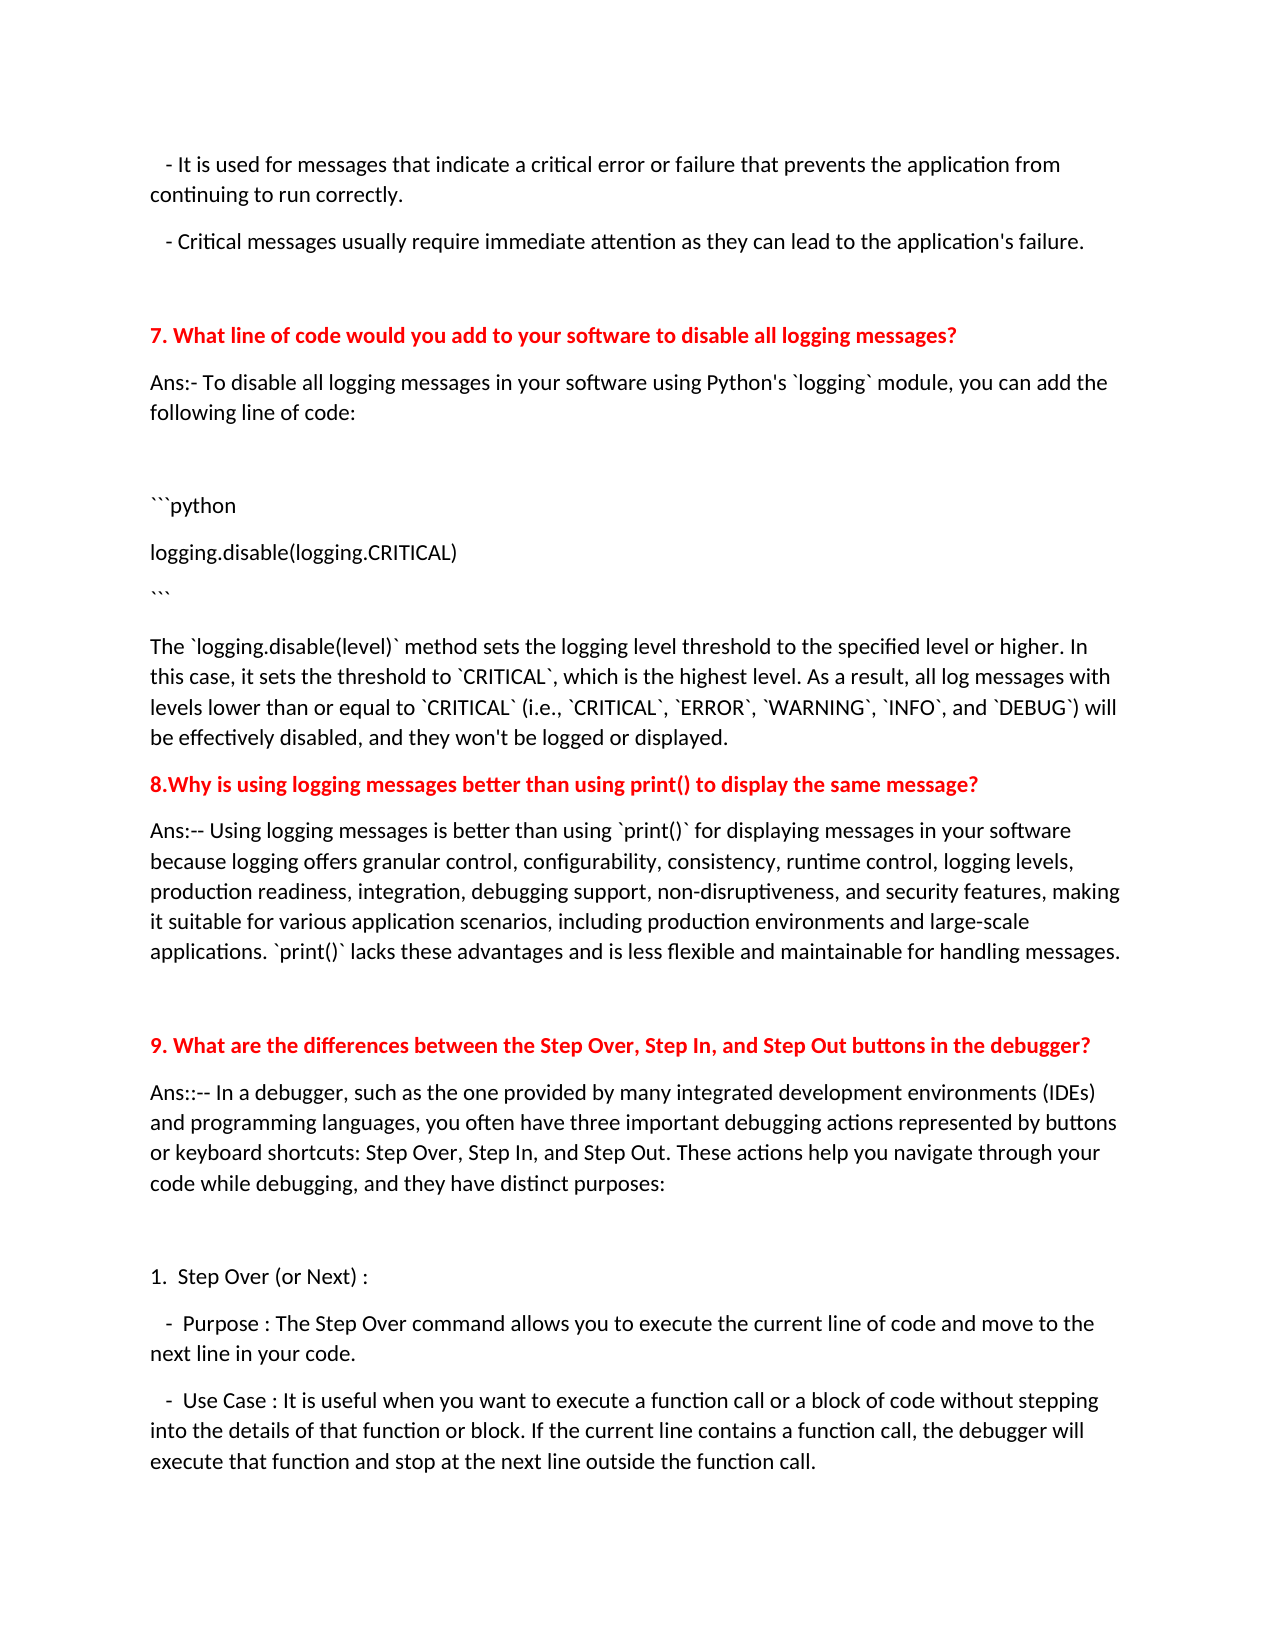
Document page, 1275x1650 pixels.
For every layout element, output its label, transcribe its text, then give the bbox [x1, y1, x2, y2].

text Ans:-- Using logging messages is better than using `print()` for displaying messages in your software because logging offers granular control, configurability, consistency, runtime control, logging levels, production readiness, integration, debugging support, non-disruptiveness, and security features, making it suitable for various application scenarios, including production environments and large-scale applications. `print()` lacks these advantages and is less flexible and maintainable for handling messages. [150, 817, 1125, 966]
text - Purpose : The Step Over command allows you to execute the current line of code and move to the next line in your code. [150, 1309, 1125, 1368]
text Ans::-- In a debugger, such as the one provided by many integrated development environments (IDEs) and programming languages, you often have three important debugging actions represented by buttons or keyboard shortcuts: Step Over, Step In, and Step Out. These actions help you navigate through your code while debugging, and they have distinct purposes: [150, 1078, 1125, 1197]
text ``` [150, 585, 1125, 613]
text - Critical messages usually require immediate attention as they can lead to the application's failure. [150, 227, 1125, 255]
text logging.disable(logging.CRITICAL) [150, 538, 1125, 567]
text 1. Step Over (or Next) : [150, 1262, 1125, 1291]
text - It is used for messages that indicate a critical error or failure that prevents the application from continuing to run correctly. [150, 150, 1125, 208]
text 9. What are the differences between the Step Over, Step In, and Step Out buttons in the debugger? [150, 1031, 1125, 1059]
text 7. What line of code would you add to your software to disable all logging messages? [150, 321, 1125, 349]
text The `logging.disable(level)` method sets the logging level threshold to the specified level or higher. In this case, it sets the threshold to `CRITICAL`, which is the highest level. As a result, all log messages with levels lower than or equal to `CRITICAL` (i.e., `CRITICAL`, `ERROR`, `WARNING`, `INFO`, and `DEBUG`) will be effectively disabled, and they won't be logged or displayed. [150, 632, 1125, 751]
text 8.Why is using logging messages better than using print() to display the same message? [150, 770, 1125, 798]
text ```python [150, 492, 1125, 520]
text - Use Case : It is useful when you want to execute a function call or a block of code without stepping into the details of that function or block. If the current line contains a function call, the debugger will execute that function and stop at the next line outside the function call. [150, 1386, 1125, 1475]
text Ans:- To disable all logging messages in your software using Python's `logging` module, you can add the following line of code: [150, 368, 1125, 426]
